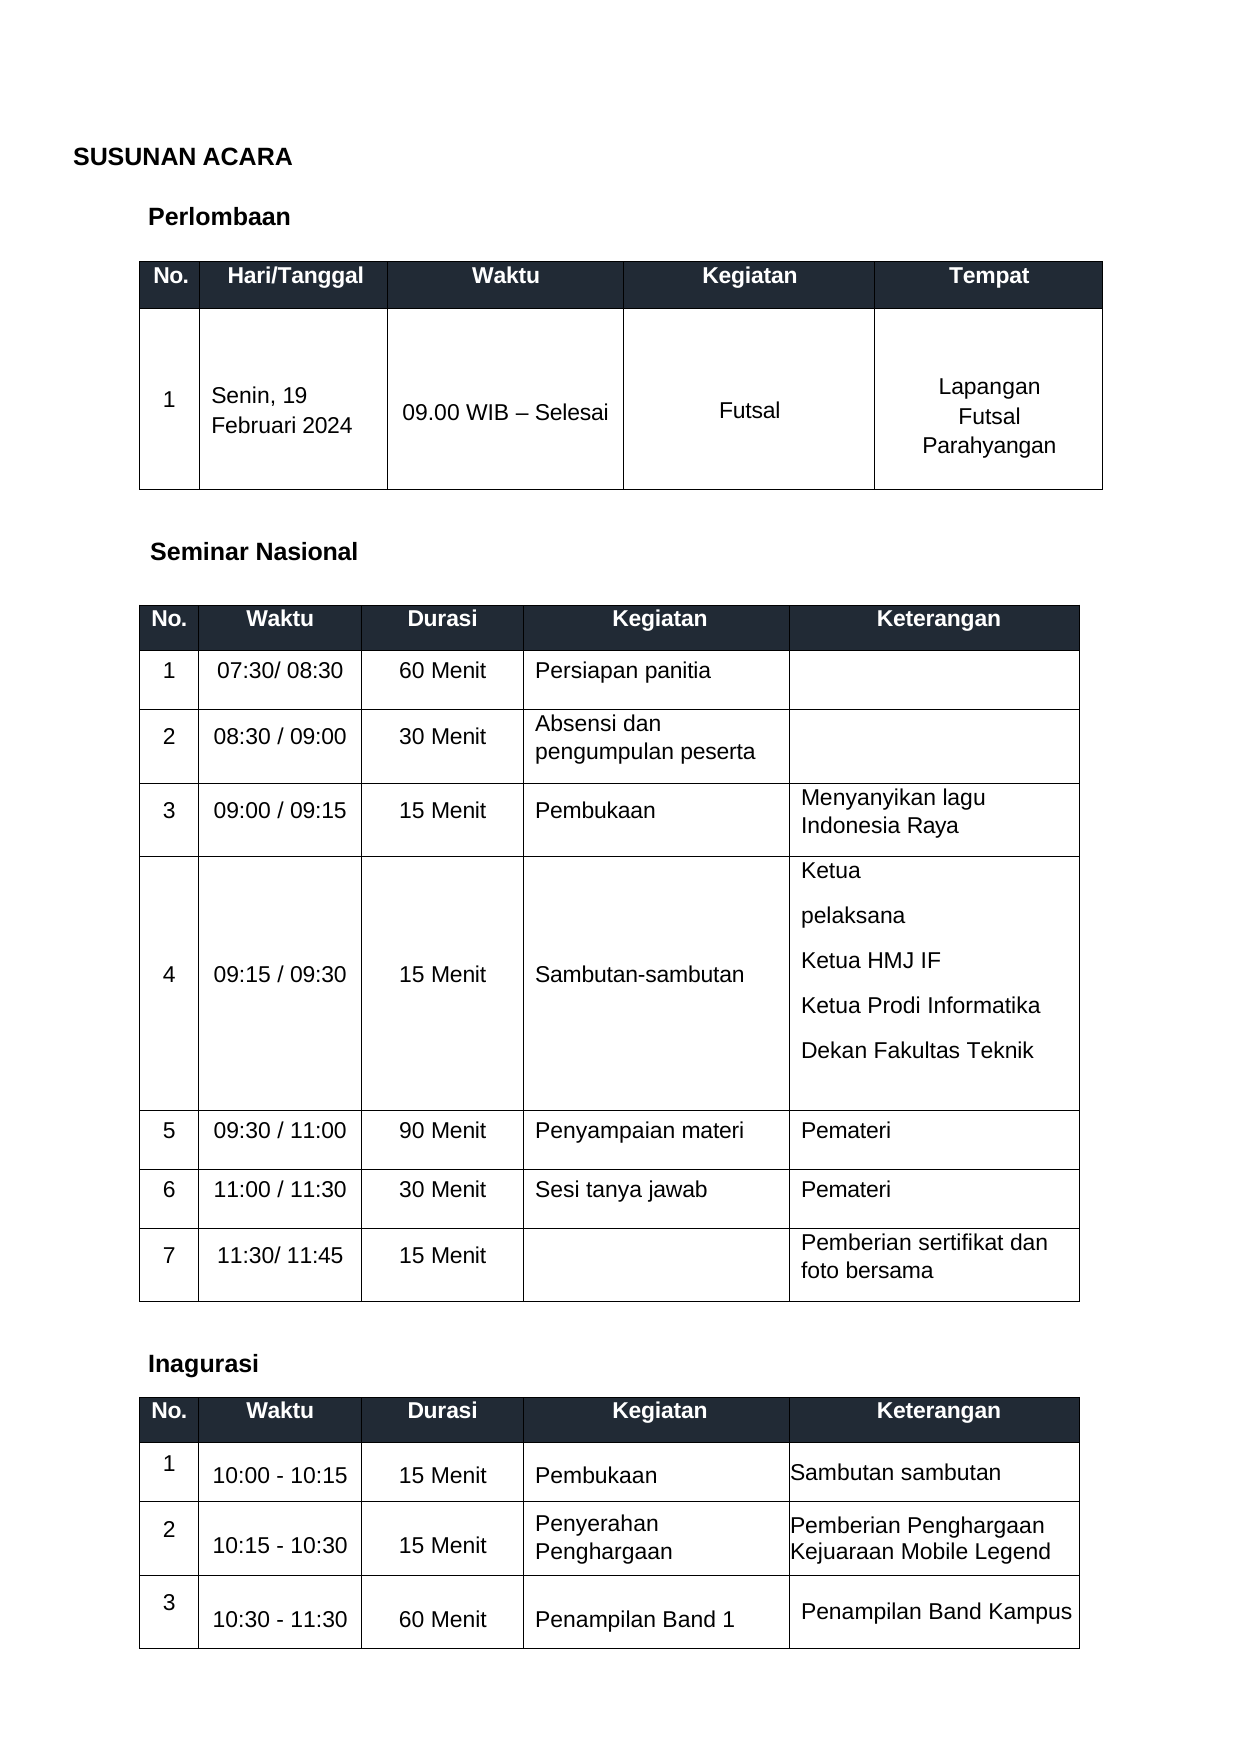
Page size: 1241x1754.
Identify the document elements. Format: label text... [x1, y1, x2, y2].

table_cell Pembukaan [524, 1443, 789, 1501]
table_cell 15 Menit [362, 1229, 523, 1301]
table_cell 09:15 / 09:30 [199, 857, 361, 1110]
table_cell 15 Menit [362, 1502, 523, 1575]
table_cell Penyerahan Penghargaan [524, 1502, 789, 1575]
text SUSUNAN ACARA [73, 142, 1157, 170]
table_cell 1 [140, 309, 199, 489]
table_header Waktu [199, 606, 361, 650]
table_cell 2 [140, 1502, 198, 1575]
table_cell Ketua pelaksana Ketua HMJ IF Ketua Prodi Informatika Dekan Fakultas Teknik [790, 857, 1079, 1110]
table_cell Senin, 19 Februari 2024 [200, 309, 387, 489]
text Inagurasi [73, 1349, 1157, 1378]
table_cell 2 [140, 710, 198, 782]
table_cell Sambutan-sambutan [524, 857, 789, 1110]
table_cell 3 [140, 1576, 198, 1648]
table_cell 60 Menit [362, 651, 523, 709]
table_cell 10:15 - 10:30 [199, 1502, 361, 1575]
table_cell 30 Menit [362, 710, 523, 782]
table_cell 09:30 / 11:00 [199, 1111, 361, 1169]
table_header No. [140, 262, 199, 308]
table_cell 1 [140, 651, 198, 709]
table_cell 15 Menit [362, 1443, 523, 1501]
table_cell 10:30 - 11:30 [199, 1576, 361, 1648]
table_header Keterangan [790, 1398, 1079, 1442]
table_cell 10:00 - 10:15 [199, 1443, 361, 1501]
table_cell [875, 462, 1102, 489]
table_cell 11:30/ 11:45 [199, 1229, 361, 1301]
table_cell Menyanyikan lagu Indonesia Raya [790, 784, 1079, 856]
table_header Kegiatan [524, 606, 789, 650]
table_cell 4 [140, 857, 198, 1110]
table_cell Pembukaan [524, 784, 789, 856]
table_header Keterangan [790, 606, 1079, 650]
table_header Durasi [362, 606, 523, 650]
table_header Hari/Tanggal [200, 262, 387, 308]
table_header Waktu [199, 1398, 361, 1442]
table_cell 08:30 / 09:00 [199, 710, 361, 782]
table_cell Absensi dan pengumpulan peserta [524, 710, 789, 782]
table_cell 6 [140, 1170, 198, 1228]
table_cell 15 Menit [362, 784, 523, 856]
table_cell Pemateri [790, 1111, 1079, 1169]
table_cell 09:00 / 09:15 [199, 784, 361, 856]
table_cell 15 Menit [362, 857, 523, 1110]
table_cell Sesi tanya jawab [524, 1170, 789, 1228]
table_header Tempat [875, 262, 1102, 308]
table_cell [624, 462, 874, 489]
table_cell 90 Menit [362, 1111, 523, 1169]
table_cell 7 [140, 1229, 198, 1301]
table_cell 3 [140, 784, 198, 856]
table_cell Pemateri [790, 1170, 1079, 1228]
table_cell 30 Menit [362, 1170, 523, 1228]
table_header Durasi [362, 1398, 523, 1442]
table_cell [524, 1229, 789, 1301]
table_cell Futsal [624, 309, 874, 462]
table_header Kegiatan [624, 262, 874, 308]
table_cell [388, 462, 623, 489]
table_cell 1 [140, 1443, 198, 1501]
table_cell Lapangan Futsal Parahyangan [875, 309, 1102, 462]
text Seminar Nasional [150, 537, 1157, 565]
table_cell [790, 651, 1079, 709]
table_cell Pemberian sertifikat dan foto bersama [790, 1229, 1079, 1301]
table_header No. [140, 1398, 198, 1442]
table_cell 5 [140, 1111, 198, 1169]
table_cell [790, 710, 1079, 782]
table_header Waktu [388, 262, 623, 308]
table_cell Penyampaian materi [524, 1111, 789, 1169]
table_header No. [140, 606, 198, 650]
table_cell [790, 1576, 1079, 1648]
table_cell 11:00 / 11:30 [199, 1170, 361, 1228]
text Perlombaan [73, 201, 1157, 230]
table_cell 60 Menit [362, 1576, 523, 1648]
table_cell Penampilan Band 1 [524, 1576, 789, 1648]
table_cell 07:30/ 08:30 [199, 651, 361, 709]
table_cell Pemberian Penghargaan Kejuaraan Mobile Legend [790, 1502, 1079, 1575]
table_cell Sambutan sambutan [790, 1443, 1079, 1501]
table_cell 09.00 WIB – Selesai [388, 309, 623, 462]
table_cell Persiapan panitia [524, 651, 789, 709]
table_header Kegiatan [524, 1398, 789, 1442]
